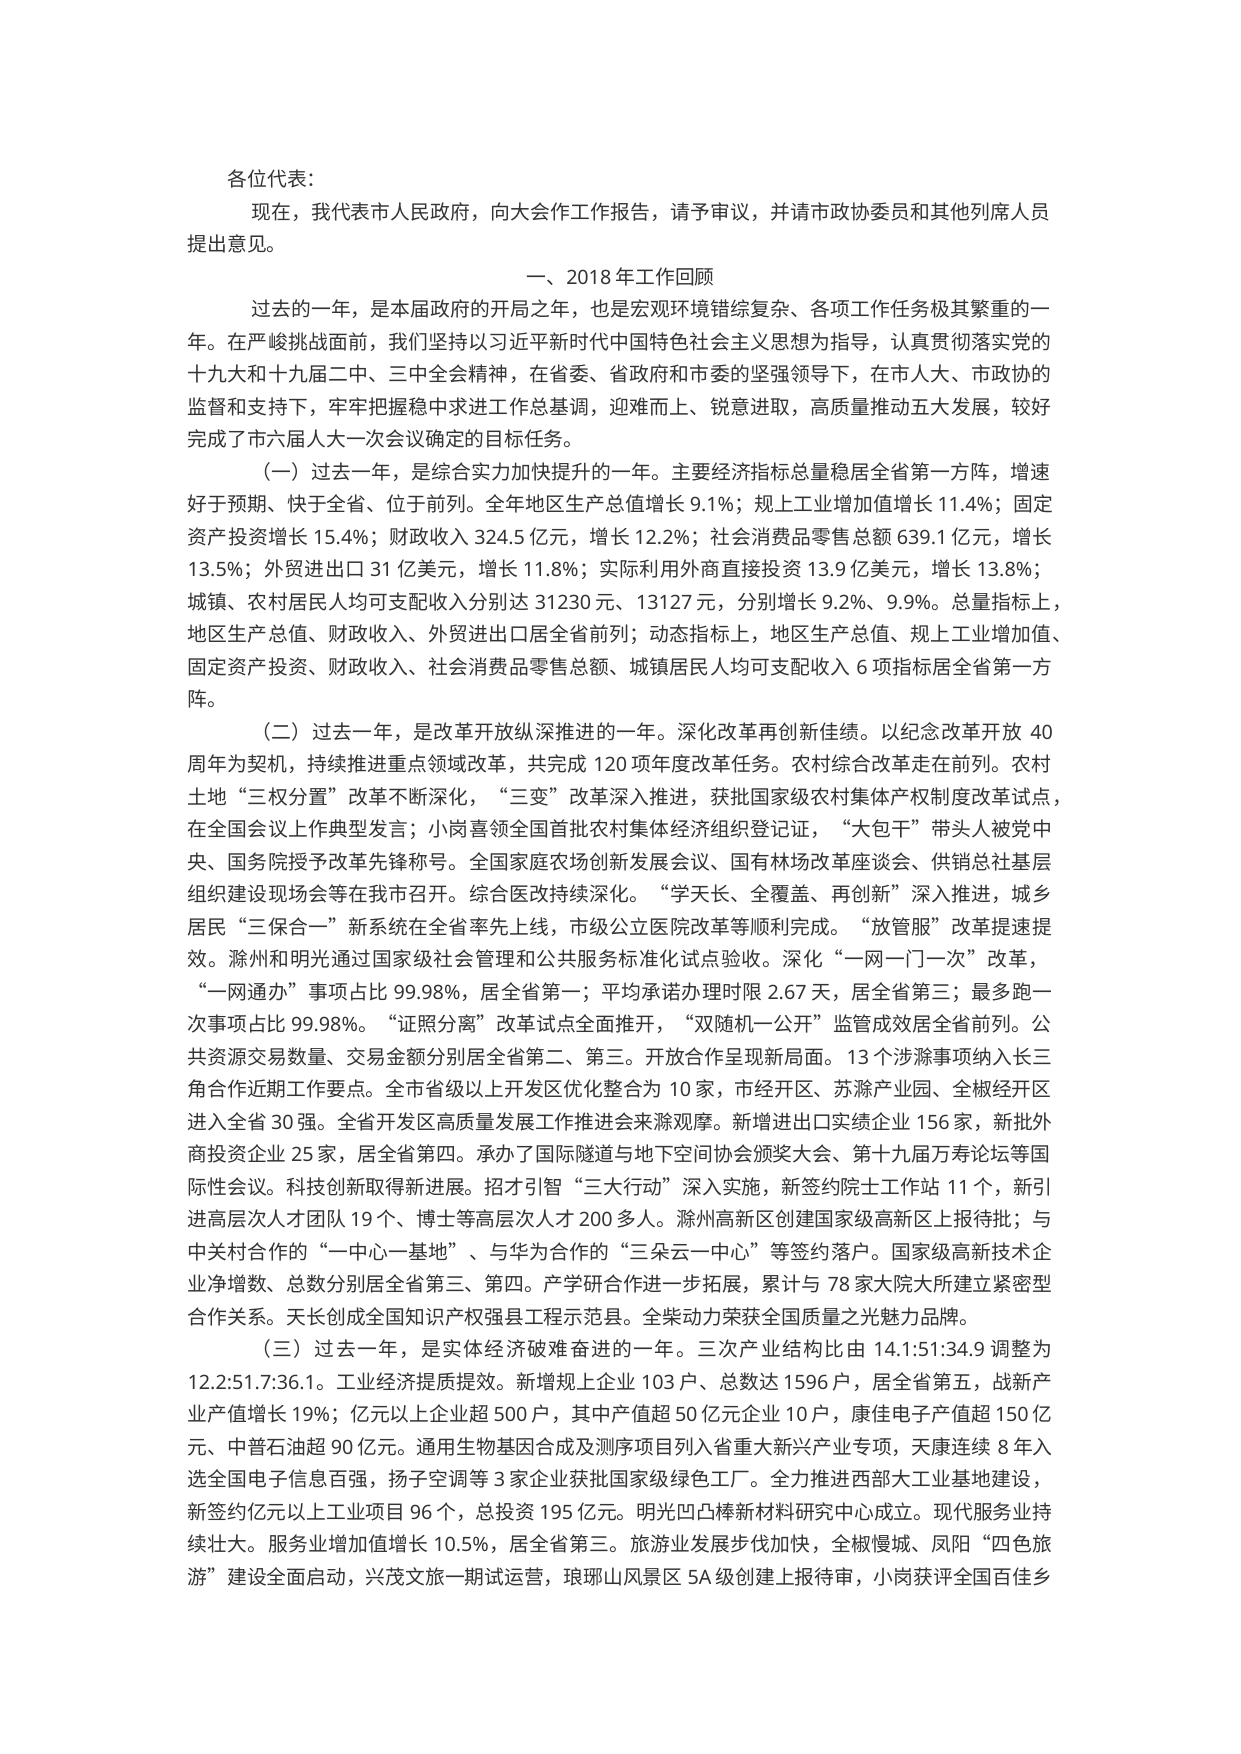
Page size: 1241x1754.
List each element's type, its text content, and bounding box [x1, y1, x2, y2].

text （一）过去一年，是综合实力加快提升的一年。主要经济指标总量稳居全省第一方阵，增速好于预期、快于全省、位于前列。全年地区生产总值增长9.1%；规上工业增加值增长11.4%；固定资产投资增长15.4%；财政收入324.5亿元，增长12.2%；社会消费品零售总额639.1亿元，增长13.5%；外贸进出口31亿美元，增长11.8%；实际利用外商直接投资13.9亿美元，增长13.8%；城镇、农村居民人均可支配收入分别达31230元、13127元，分别增长9.2%、9.9%。总量指标上，地区生产总值、财政收入、外贸进出口居全省前列；动态指标上，地区生产总值、规上工业增加值、固定资产投资、财政收入、社会消费品零售总额、城镇居民人均可支配收入6项指标居全省第一方阵。 [187, 454, 1053, 714]
text 过去的一年，是本届政府的开局之年，也是宏观环境错综复杂、各项工作任务极其繁重的一年。在严峻挑战面前，我们坚持以习近平新时代中国特色社会主义思想为指导，认真贯彻落实党的十九大和十九届二中、三中全会精神，在省委、省政府和市委的坚强领导下，在市人大、市政协的监督和支持下，牢牢把握稳中求进工作总基调，迎难而上、锐意进取，高质量推动五大发展，较好完成了市六届人大一次会议确定的目标任务。 [187, 292, 1053, 454]
text 各位代表： [187, 162, 1053, 194]
text （二）过去一年，是改革开放纵深推进的一年。深化改革再创新佳绩。以纪念改革开放40周年为契机，持续推进重点领域改革，共完成120项年度改革任务。农村综合改革走在前列。农村土地“三权分置”改革不断深化，“三变”改革深入推进，获批国家级农村集体产权制度改革试点，在全国会议上作典型发言；小岗喜领全国首批农村集体经济组织登记证，“大包干”带头人被党中央、国务院授予改革先锋称号。全国家庭农场创新发展会议、国有林场改革座谈会、供销总社基层组织建设现场会等在我市召开。综合医改持续深化。“学天长、全覆盖、再创新”深入推进，城乡居民“三保合一”新系统在全省率先上线，市级公立医院改革等顺利完成。“放管服”改革提速提效。滁州和明光通过国家级社会管理和公共服务标准化试点验收。深化“一网一门一次”改革，“一网通办”事项占比99.98%，居全省第一；平均承诺办理时限2.67天，居全省第三；最多跑一次事项占比99.98%。“证照分离”改革试点全面推开，“双随机一公开”监管成效居全省前列。公共资源交易数量、交易金额分别居全省第二、第三。开放合作呈现新局面。13个涉滁事项纳入长三角合作近期工作要点。全市省级以上开发区优化整合为10家，市经开区、苏滁产业园、全椒经开区进入全省30强。全省开发区高质量发展工作推进会来滁观摩。新增进出口实绩企业156家，新批外商投资企业25家，居全省第四。承办了国际隧道与地下空间协会颁奖大会、第十九届万寿论坛等国际性会议。科技创新取得新进展。招才引智“三大行动”深入实施，新签约院士工作站11个，新引进高层次人才团队19个、博士等高层次人才200多人。滁州高新区创建国家级高新区上报待批；与中关村合作的“一中心一基地”、与华为合作的“三朵云一中心”等签约落户。国家级高新技术企业净增数、总数分别居全省第三、第四。产学研合作进一步拓展，累计与78家大院大所建立紧密型合作关系。天长创成全国知识产权强县工程示范县。全柴动力荣获全国质量之光魅力品牌。 [187, 714, 1053, 1332]
text 一、2018年工作回顾 [187, 259, 1053, 292]
text 现在，我代表市人民政府，向大会作工作报告，请予审议，并请市政协委员和其他列席人员提出意见。 [187, 194, 1053, 259]
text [187, 1332, 1053, 1592]
